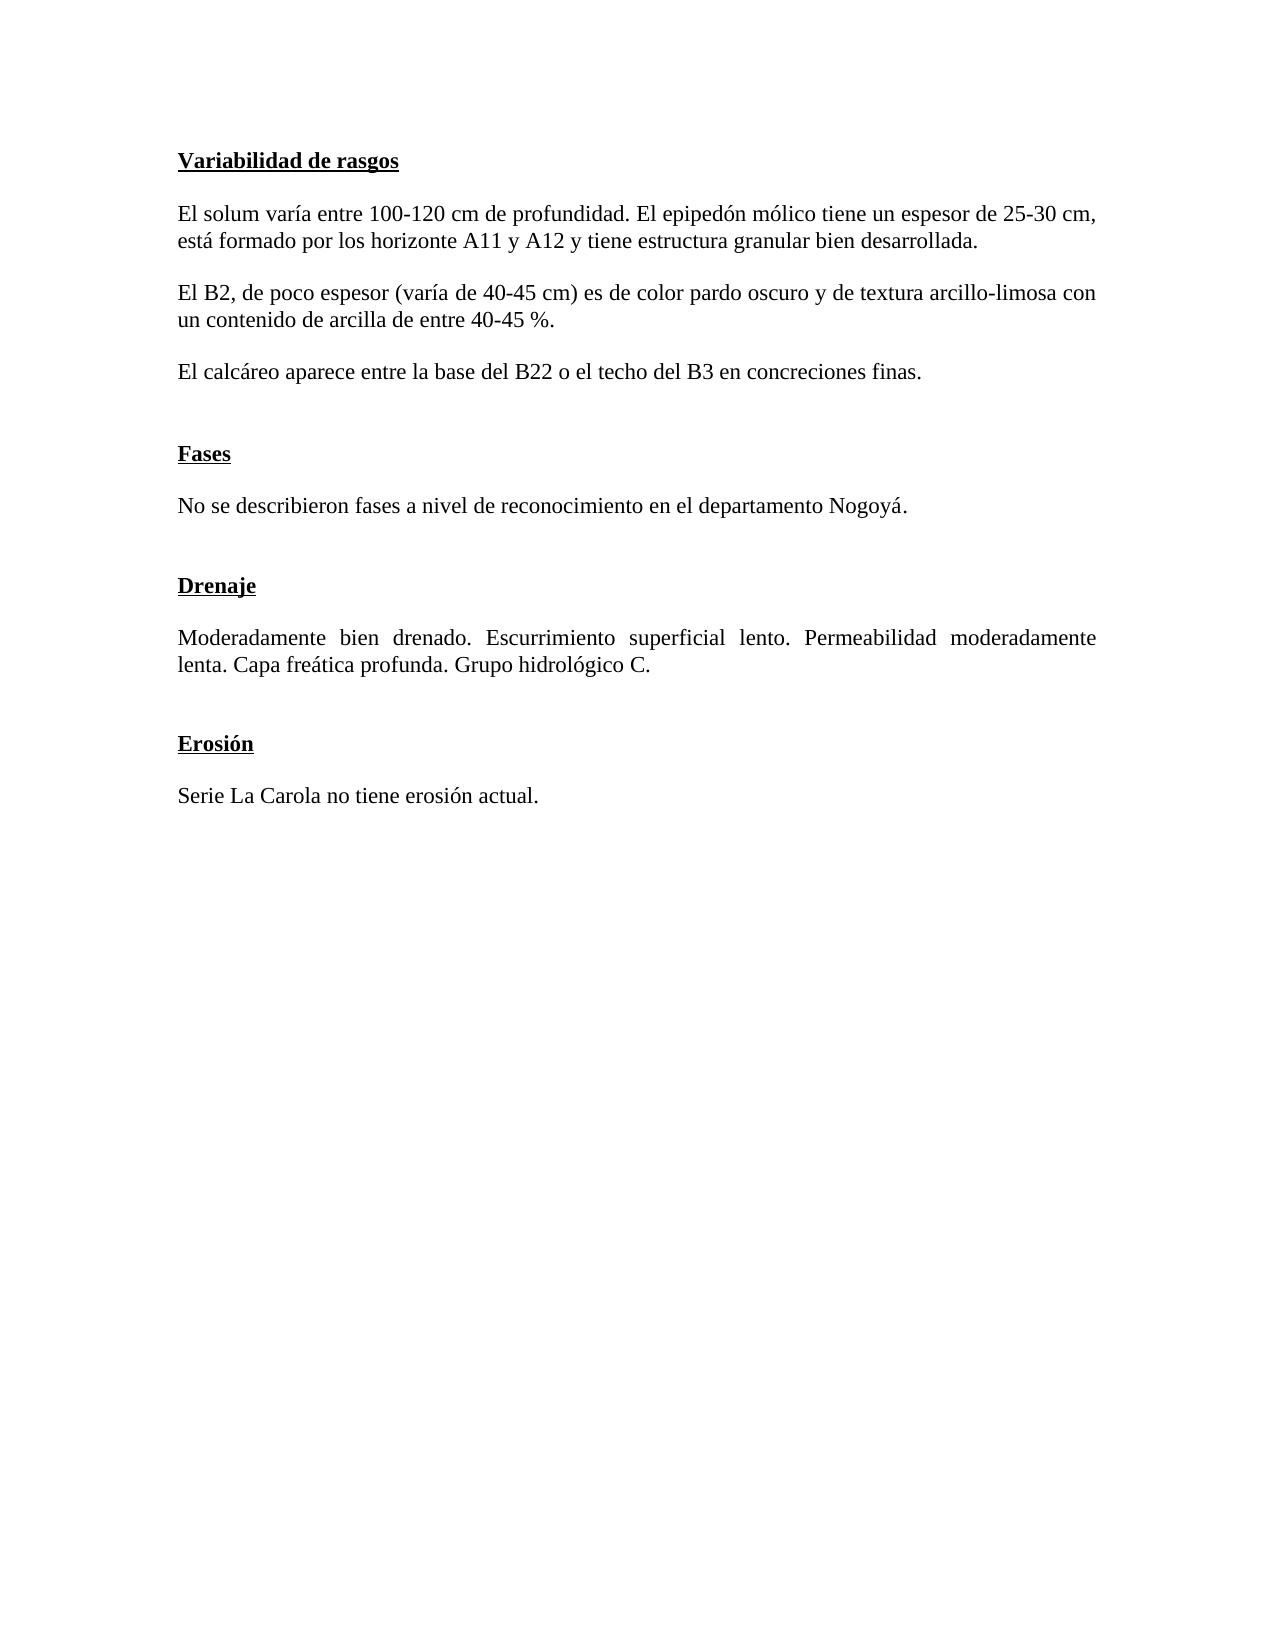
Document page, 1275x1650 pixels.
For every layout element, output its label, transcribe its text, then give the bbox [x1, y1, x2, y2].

text Fases [177, 440, 1098, 466]
text No se describieron fases a nivel de reconocimiento en el departamento Nogoyá. [177, 493, 1098, 519]
text El solum varía entre 100-120 cm de profundidad. El epipedón mólico tiene un espesor de 25-30 cm, está formado por los horizonte A11 y A12 y tiene estructura granular bien desarrollada. [177, 200, 1098, 253]
text Erosión [177, 730, 1098, 756]
text Variabilidad de rasgos [177, 148, 1098, 174]
text Drenaje [177, 572, 1098, 598]
text Moderadamente bien drenado. Escurrimiento superficial lento. Permeabilidad moderadamente lenta. Capa freática profunda. Grupo hidrológico C. [177, 624, 1098, 677]
text El B2, de poco espesor (varía de 40-45 cm) es de color pardo oscuro y de textura arcillo-limosa con un contenido de arcilla de entre 40-45 %. [177, 279, 1098, 332]
text El calcáreo aparece entre la base del B22 o el techo del B3 en concreciones finas. [177, 358, 1098, 385]
text Serie La Carola no tiene erosión actual. [177, 782, 1098, 809]
